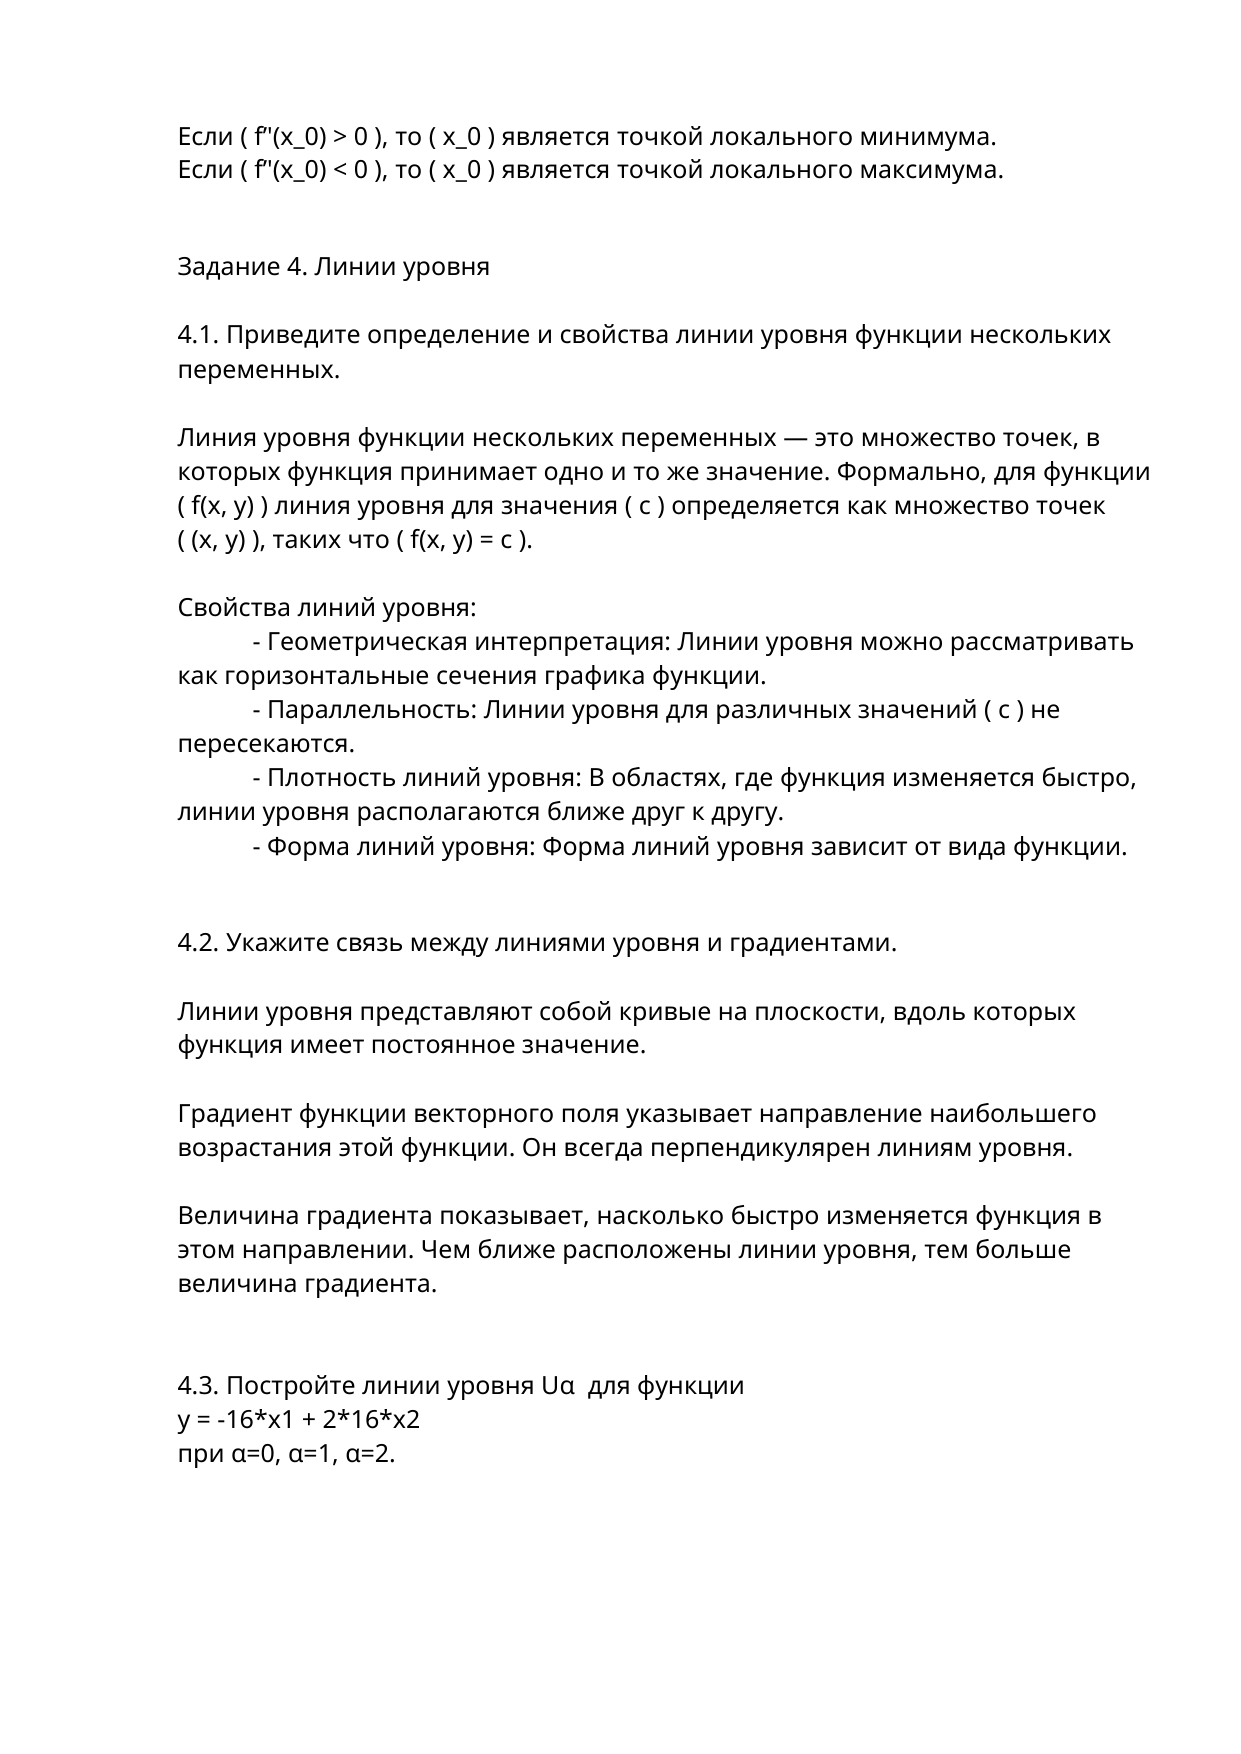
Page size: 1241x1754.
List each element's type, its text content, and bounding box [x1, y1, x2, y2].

text Величина градиента показывает, насколько быстро изменяется функция в этом направлении. Чем ближе расположены линии уровня, тем больше величина градиента. [177, 1197, 1152, 1300]
text Градиент функции векторного поля указывает направление наибольшего возрастания этой функции. Он всегда перпендикулярен линиям уровня. [177, 1095, 1152, 1163]
text Если ( f’'(x_0) > 0 ), то ( x_0 ) является точкой локального минимума. [177, 118, 1152, 152]
text 4.2. Укажите связь между линиями уровня и градиентами. [177, 925, 1152, 959]
text при α=0, α=1, α=2. [177, 1436, 1152, 1504]
text - Параллельность: Линии уровня для различных значений ( c ) не пересекаются. [177, 692, 1152, 760]
text - Геометрическая интерпретация: Линии уровня можно рассматривать как горизонтальные сечения графика функции. [177, 624, 1152, 692]
text Свойства линий уровня: [177, 590, 1152, 624]
text - Плотность линий уровня: В областях, где функция изменяется быстро, линии уровня располагаются ближе друг к другу. [177, 760, 1152, 828]
text Линии уровня представляют собой кривые на плоскости, вдоль которых функция имеет постоянное значение. [177, 993, 1152, 1061]
text Если ( f’'(x_0) < 0 ), то ( x_0 ) является точкой локального максимума. [177, 152, 1152, 186]
text 4.3. Постройте линии уровня Uα для функции [177, 1368, 1152, 1402]
text - Форма линий уровня: Форма линий уровня зависит от вида функции. [177, 828, 1152, 862]
text y = -16*x1 + 2*16*x2 [177, 1402, 1152, 1436]
text 4.1. Приведите определение и свойства линии уровня функции нескольких переменных. Линия уровня функции нескольких переменных — это множество точек, в которых функция принимает одно и то же значение. Формально, для функции ( f(x, y) ) линия уровня для значения ( c ) определяется как множество точек ( (x, y) ), таких что ( f(x, y) = c ). [177, 317, 1152, 556]
text Задание 4. Линии уровня [177, 249, 1152, 283]
